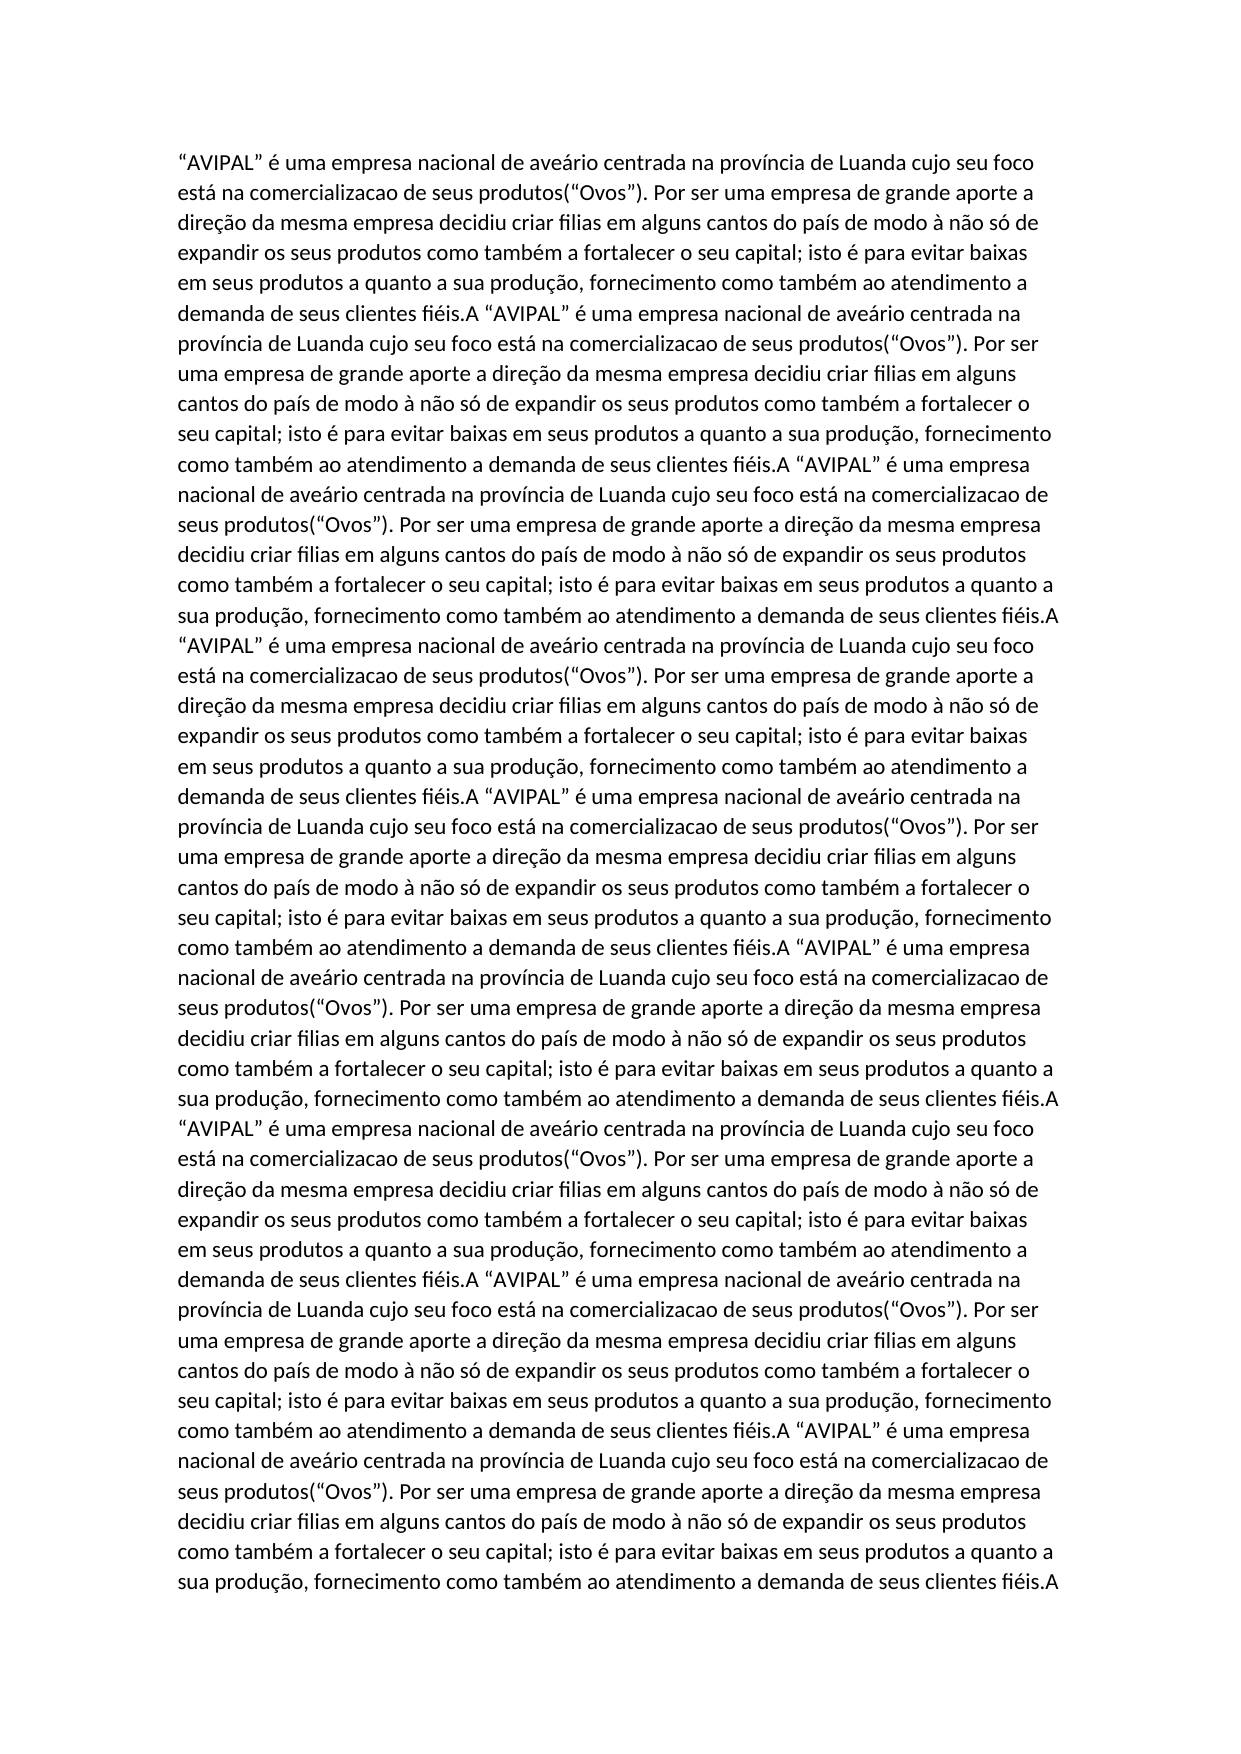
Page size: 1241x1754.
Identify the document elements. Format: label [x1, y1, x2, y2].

text [177, 148, 1063, 1595]
